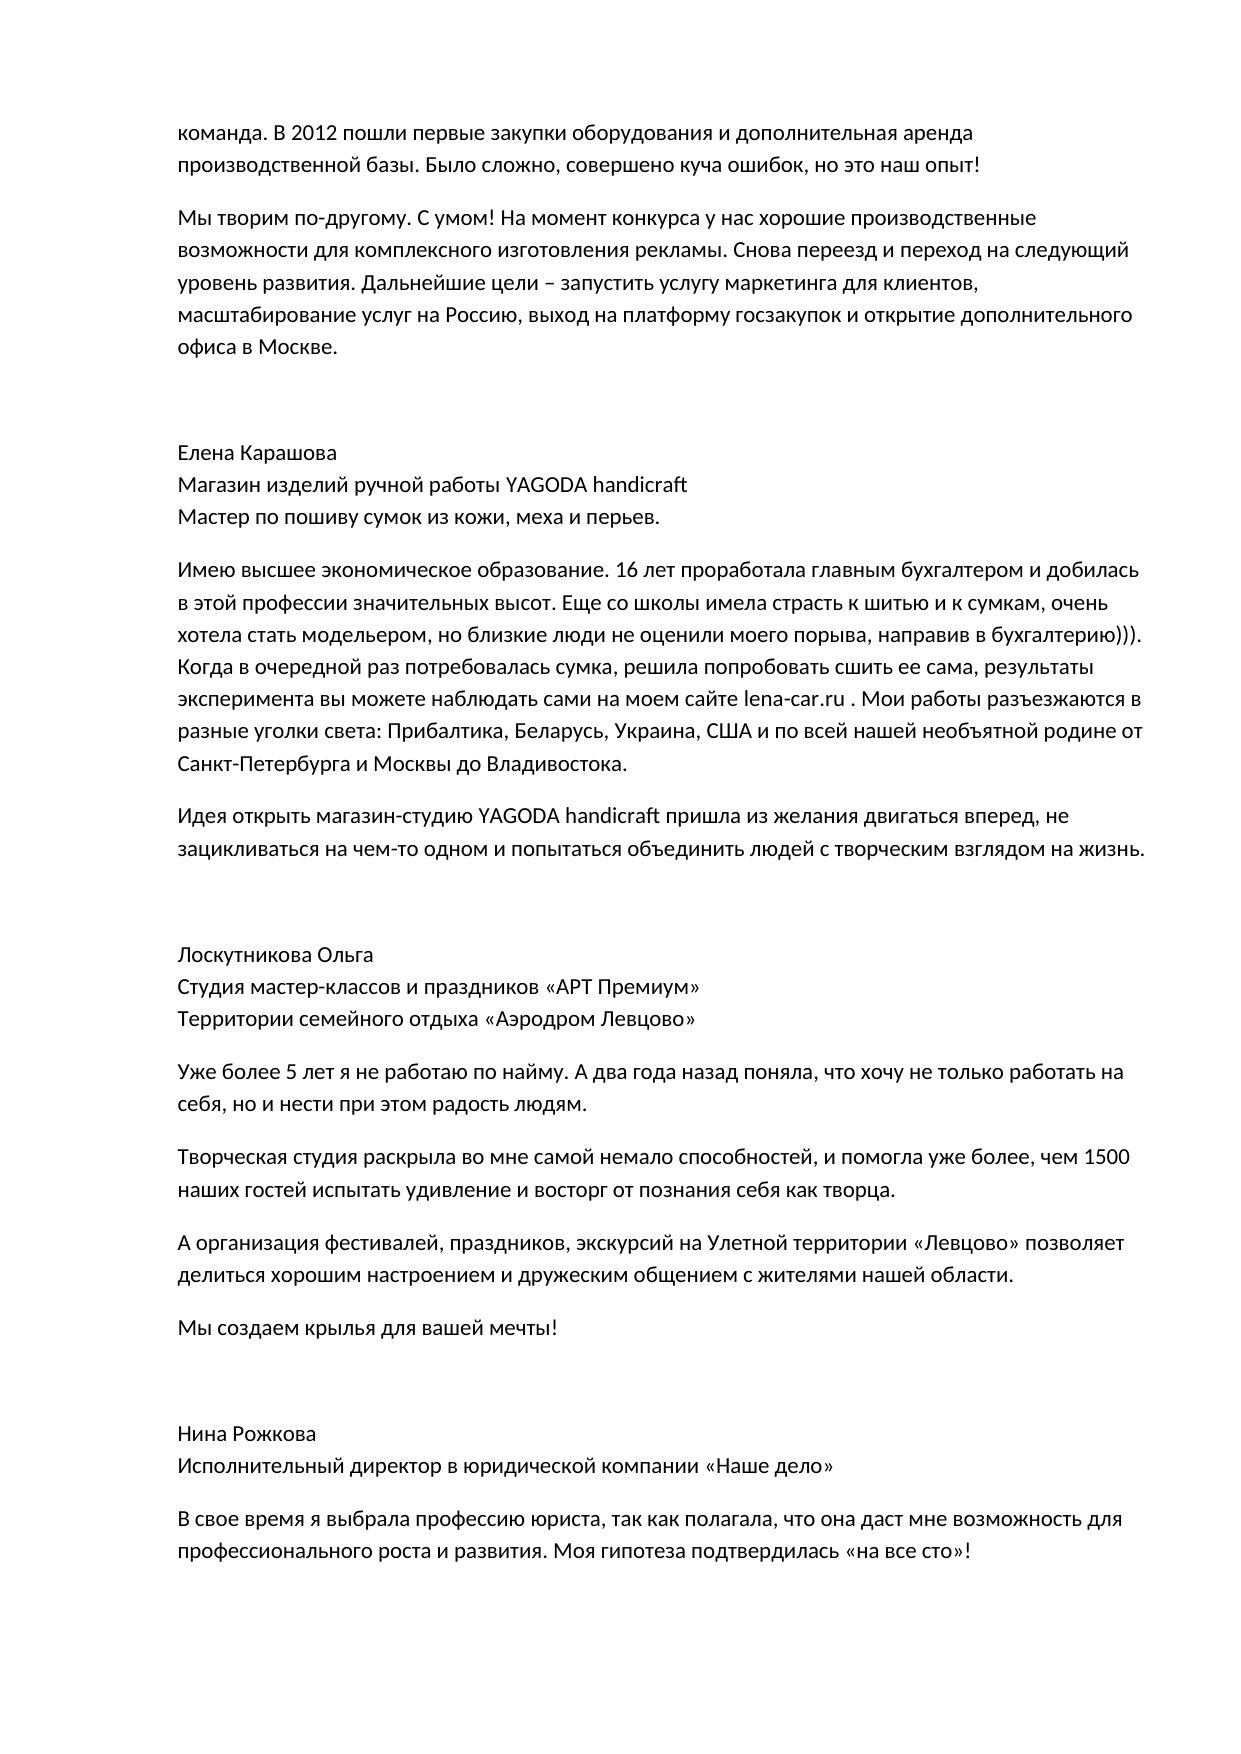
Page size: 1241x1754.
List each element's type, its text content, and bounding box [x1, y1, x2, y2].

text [177, 118, 1152, 178]
text В свое время я выбрала профессию юриста, так как полагала, что она даст мне возможность для профессионального роста и развития. Моя гипотеза подтвердилась «на все сто»! [177, 1504, 1152, 1564]
text А организация фестивалей, праздников, экскурсий на Улетной территории «Левцово» позволяет делиться хорошим настроением и дружеским общением с жителями нашей области. [177, 1228, 1152, 1288]
text Имею высшее экономическое образование. 16 лет проработала главным бухгалтером и добилась в этой профессии значительных высот. Еще со школы имела страсть к шитью и к сумкам, очень хотела стать модельером, но близкие люди не оценили моего порыва, направив в бухгалтерию))). Когда в очередной раз потребовалась сумка, решила попробовать сшить ее сама, результаты эксперимента вы можете наблюдать сами на моем сайте lena-car.ru . Мои работы разъезжаются в разные уголки света: Прибалтика, Беларусь, Украина, США и по всей нашей необъятной родине от Санкт-Петербурга и Москвы до Владивостока. [177, 556, 1152, 777]
text Мы творим по-другому. С умом! На момент конкурса у нас хорошие производственные возможности для комплексного изготовления рекламы. Снова переезд и переход на следующий уровень развития. Дальнейшие цели – запустить услугу маркетинга для клиентов, масштабирование услуг на Россию, выход на платформу госзакупок и открытие дополнительного офиса в Москве. [177, 203, 1152, 360]
text Идея открыть магазин-студию YAGODA handicraft пришла из желания двигаться вперед, не зацикливаться на чем-то одном и попытаться объединить людей с творческим взглядом на жизнь. [177, 802, 1152, 862]
text Нина Рожкова Исполнительный директор в юридической компании «Наше дело» [177, 1419, 1152, 1479]
text Творческая студия раскрыла во мне самой немало способностей, и помогла уже более, чем 1500 наших гостей испытать удивление и восторг от познания себя как творца. [177, 1142, 1152, 1203]
text Мы создаем крылья для вашей мечты! [177, 1313, 1152, 1341]
text Лоскутникова Ольга Студия мастер-классов и праздников «АРТ Премиум» Территории семейного отдыха «Аэродром Левцово» [177, 940, 1152, 1032]
text Елена Карашова Магазин изделий ручной работы YAGODA handicraft Мастер по пошиву сумок из кожи, меха и перьев. [177, 438, 1152, 531]
text Уже более 5 лет я не работаю по найму. А два года назад поняла, что хочу не только работать на себя, но и нести при этом радость людям. [177, 1057, 1152, 1117]
